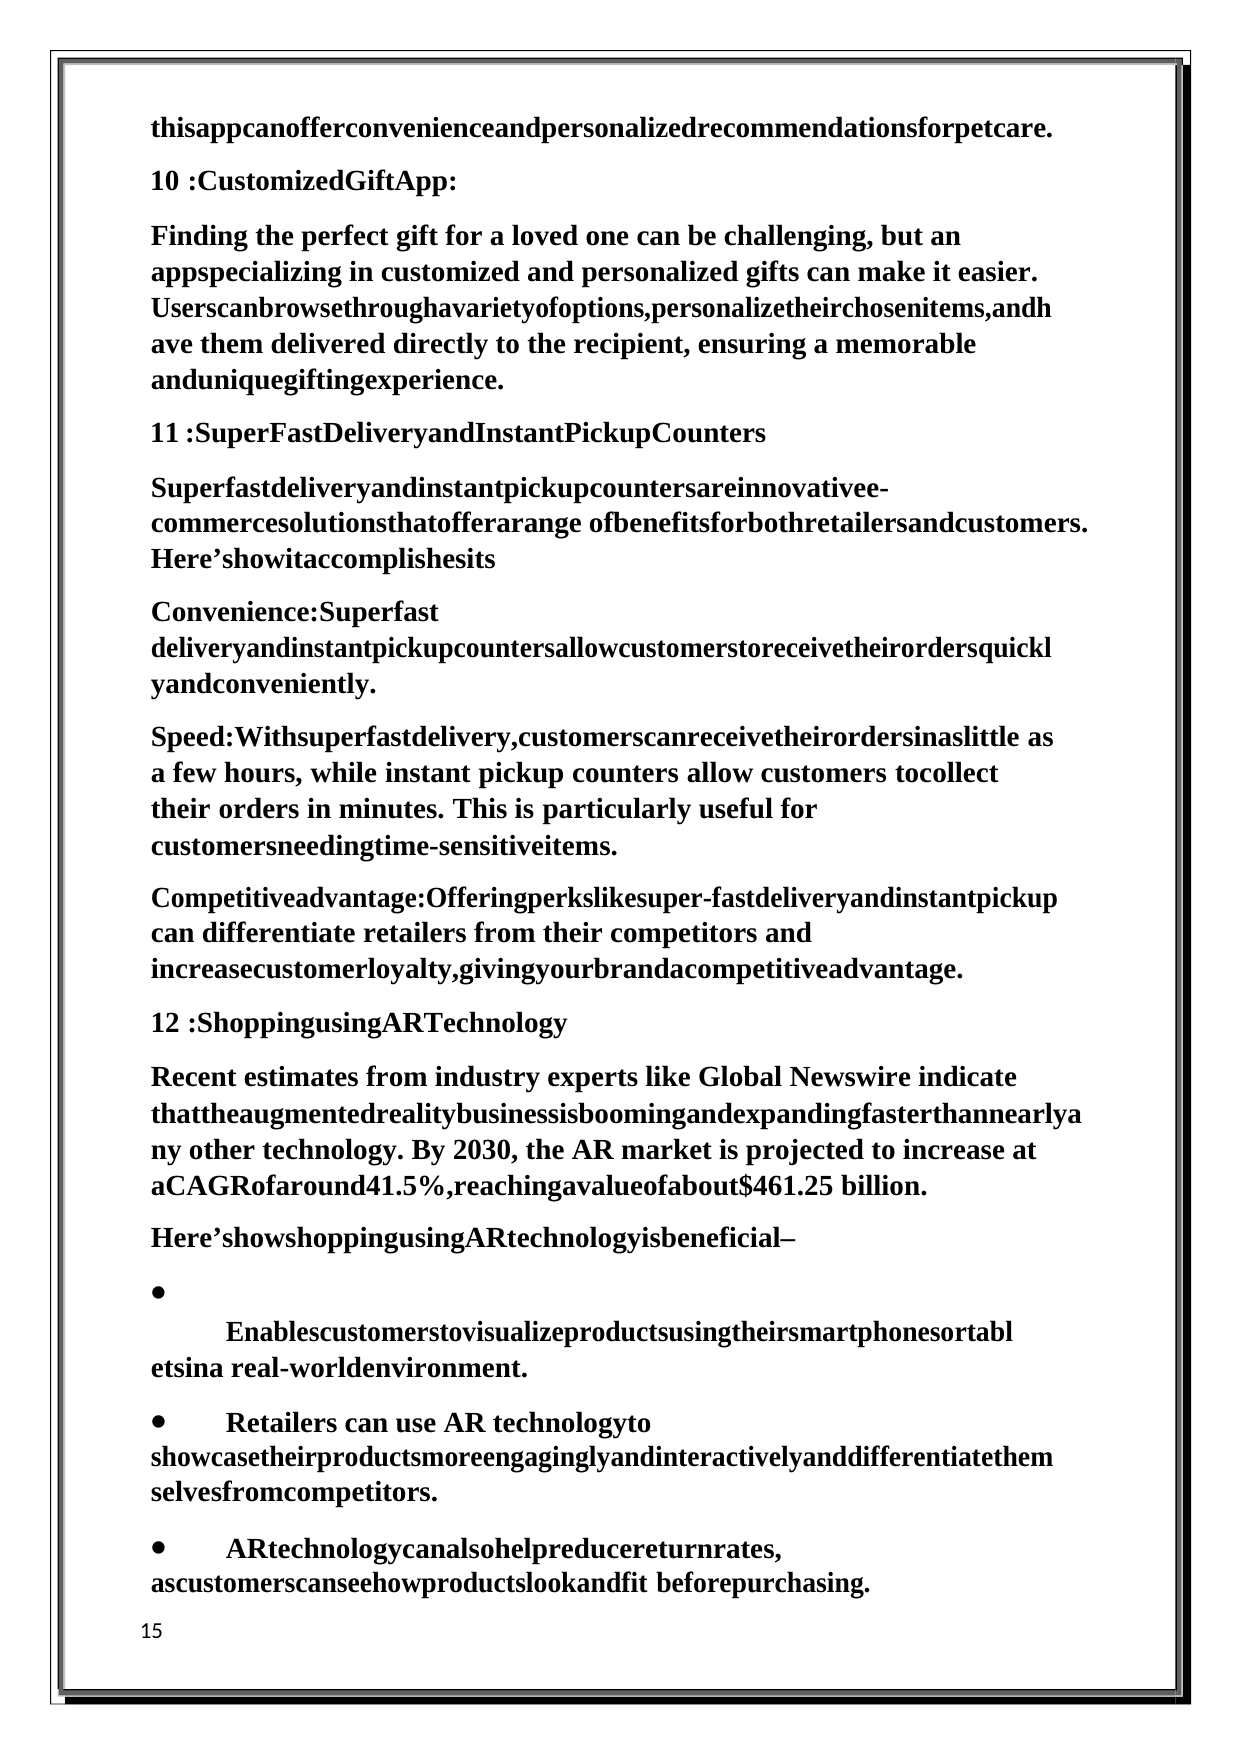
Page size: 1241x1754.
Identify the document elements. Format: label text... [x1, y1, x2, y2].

subtitle :SuperFastDeliveryandInstantPickupCounters [150, 415, 1117, 449]
text Superfastdeliveryandinstantpickupcountersareinnovativee- commercesolutionsthatofferarange ofbenefitsforbothretailersandcustomers. Here’showitaccomplishesits [151, 470, 1117, 574]
text ⦁ [151, 1275, 1117, 1310]
subtitle Convenience:Superfast deliveryandinstantpickupcountersallowcustomerstoreceivetheirordersquickl yandconveniently. [151, 594, 1117, 700]
subtitle thisappcanofferconvenienceandpersonalizedrecommendationsforpetcare. 10 :CustomizedGiftApp: [150, 110, 1080, 197]
text Finding the perfect gift for a loved one can be challenging, but an appspecializing in customized and personalized gifts can make it easier. Userscanbrowsethroughavarietyofoptions,personalizetheirchosenitems,andh ave them delivered directly to the recipient, ensuring a memorable anduniquegiftingexperience. [151, 218, 1080, 396]
list :ShoppingusingARTechnology [150, 1006, 1117, 1039]
text Speed:Withsuperfastdelivery,customerscanreceivetheirordersinaslittle as a few hours, while instant pickup counters allow customers tocollect their orders in minutes. This is particularly useful for customersneedingtime-sensitiveitems. [151, 719, 1058, 861]
text 15 [139, 1616, 1117, 1644]
subtitle Competitiveadvantage:Offeringperkslikesuper-fastdeliveryandinstantpickup can differentiate retailers from their competitors and increasecustomerloyalty,givingyourbrandacompetitiveadvantage. [151, 880, 1080, 985]
subtitle ⦁ ARtechnologycanalsohelpreducereturnrates, ascustomerscanseehowproductslookandfit beforepurchasing. [151, 1529, 906, 1599]
subtitle Recent estimates from industry experts like Global Newswire indicate thattheaugmentedrealitybusinessisboomingandexpandingfasterthannearlya ny other technology. By 2030, the AR market is projected to increase at aCAGRofaround41.5%,reachingavalueofabout$461.25 billion. [151, 1059, 1093, 1202]
subtitle Enablescustomerstovisualizeproductsusingtheirsmartphonesortabl etsina real-worldenvironment. [151, 1314, 1080, 1383]
text Here’showshoppingusingARtechnologyisbeneficial– [151, 1220, 1117, 1254]
text ⦁ Retailers can use AR technologyto showcasetheirproductsmoreengaginglyandinteractivelyanddifferentiatethem selvesfromcompetitors. [151, 1403, 1074, 1508]
